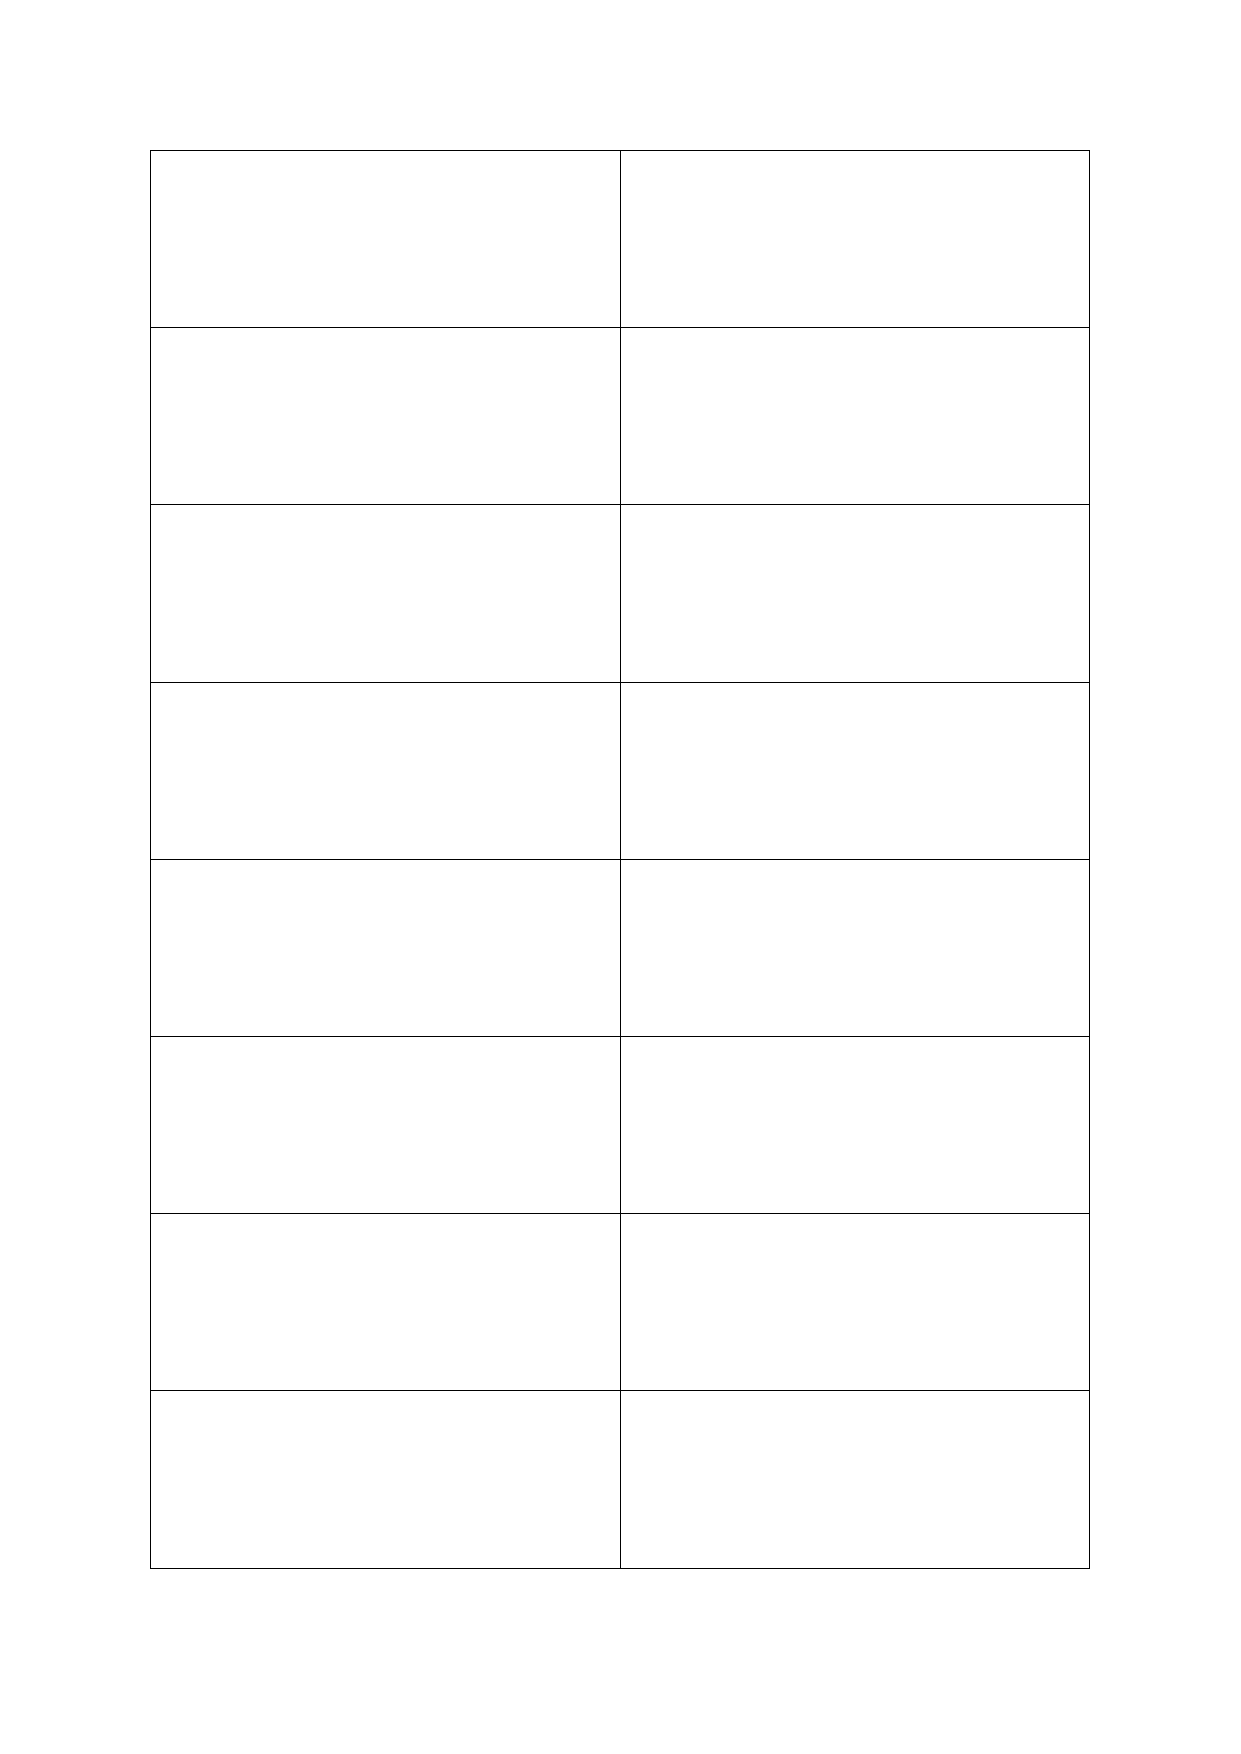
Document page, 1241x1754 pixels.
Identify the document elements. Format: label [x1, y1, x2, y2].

table_cell [621, 683, 1089, 859]
table_cell [151, 683, 620, 859]
table_cell [621, 328, 1089, 504]
table_cell [621, 151, 1089, 327]
table_cell [621, 505, 1089, 682]
table_cell [151, 1214, 620, 1390]
table_cell [151, 328, 620, 504]
table_cell [151, 860, 620, 1036]
table_cell [151, 1037, 620, 1213]
table_cell [621, 860, 1089, 1036]
table_cell [151, 505, 620, 682]
table_cell [621, 1214, 1089, 1390]
table_cell [621, 1391, 1089, 1567]
table_cell [151, 1391, 620, 1567]
table_cell [151, 151, 620, 327]
table_cell [621, 1037, 1089, 1213]
